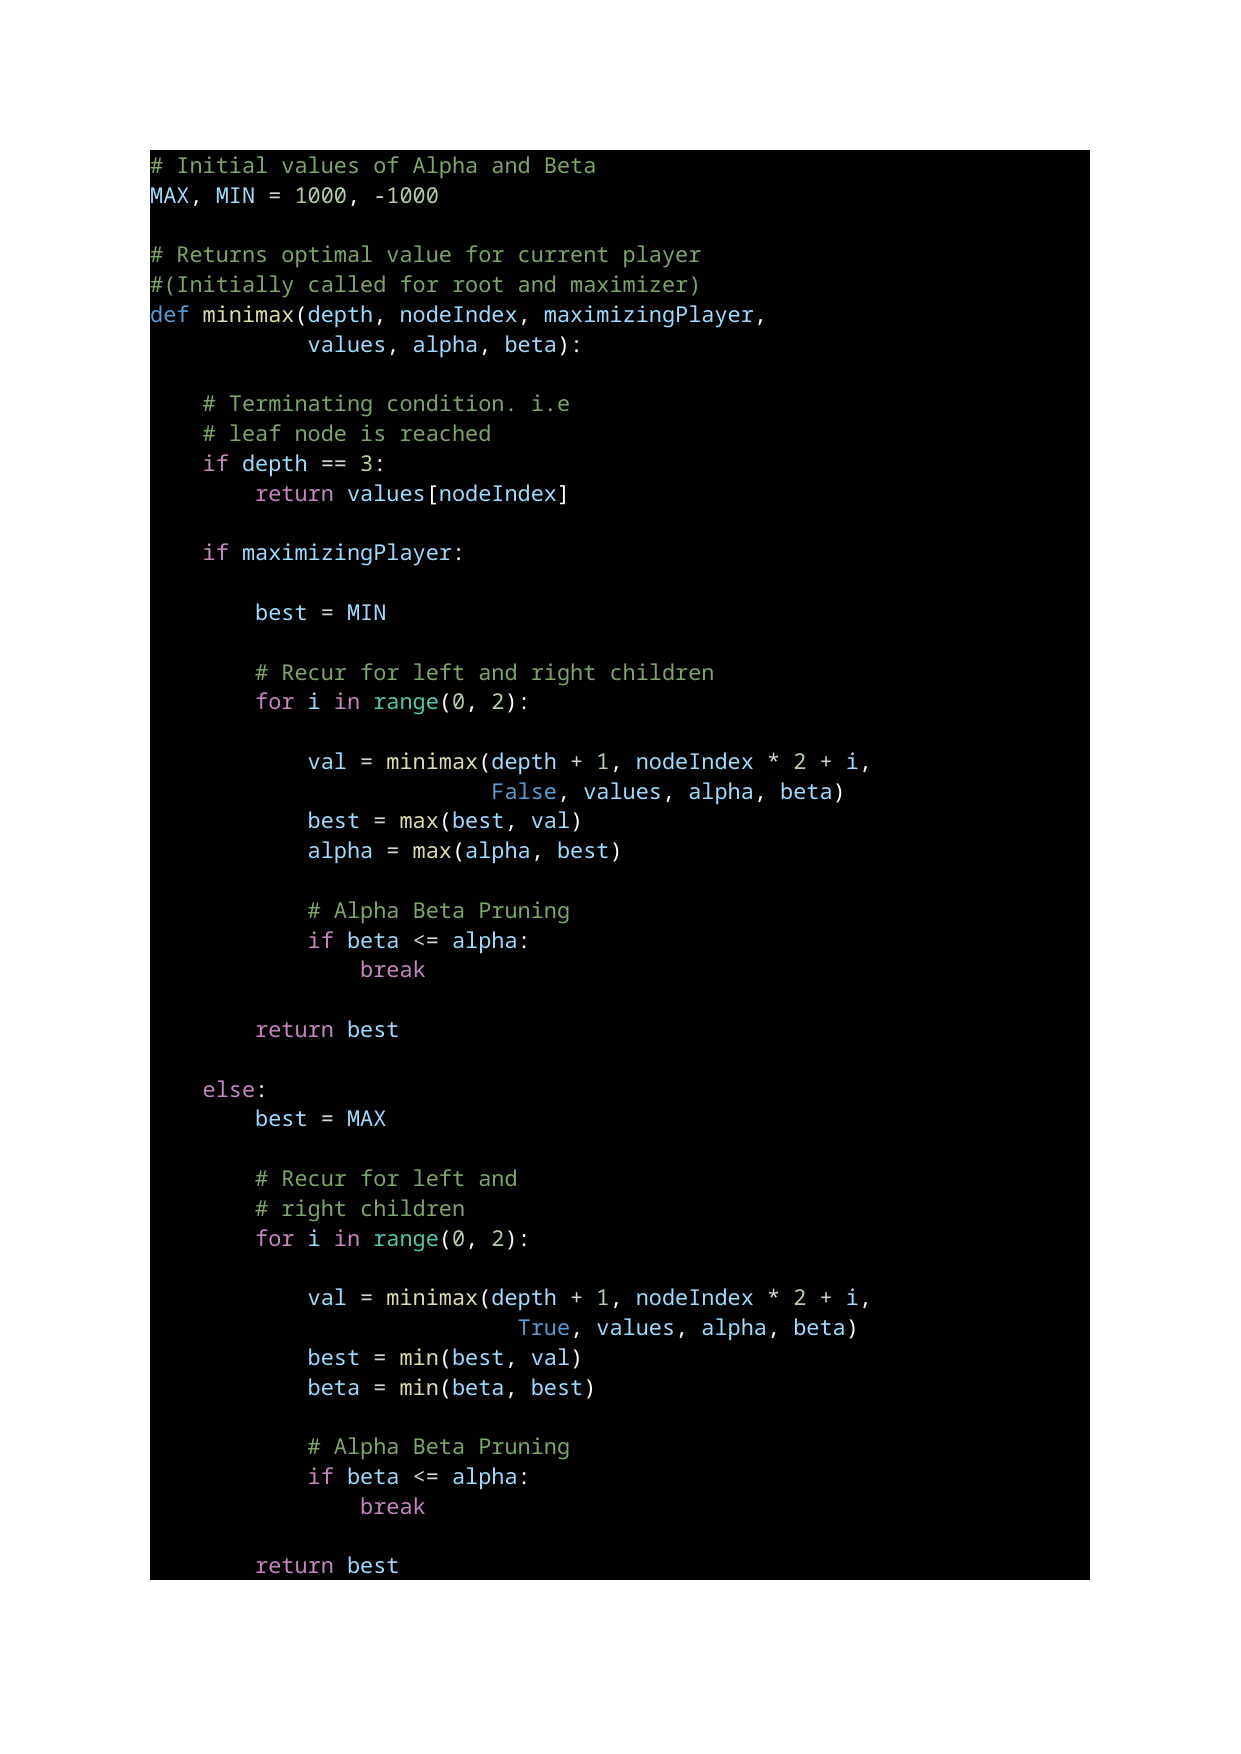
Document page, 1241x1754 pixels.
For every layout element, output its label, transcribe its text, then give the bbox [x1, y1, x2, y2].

text best = min(best, val) [150, 1342, 1090, 1371]
text else: [150, 1073, 1090, 1103]
text MAX, MIN = 1000, -1000 [150, 180, 1090, 209]
text for i in range(0, 2): [150, 686, 1090, 716]
text # Recur for left and right children [150, 656, 1090, 686]
text break [150, 1491, 1090, 1520]
text # Returns optimal value for current player [150, 239, 1090, 269]
text beta = min(beta, best) [150, 1371, 1090, 1401]
text for i in range(0, 2): [150, 1222, 1090, 1252]
text # Initial values of Alpha and Beta [150, 150, 1090, 180]
text best = MAX [150, 1103, 1090, 1133]
text if beta <= alpha: [150, 924, 1090, 954]
text return values[nodeIndex] [150, 478, 1090, 507]
text True, values, alpha, beta) [150, 1312, 1090, 1342]
text if beta <= alpha: [150, 1461, 1090, 1491]
text # Recur for left and [150, 1163, 1090, 1193]
text # Alpha Beta Pruning [150, 895, 1090, 924]
text if depth == 3: [150, 448, 1090, 478]
text return best [150, 1014, 1090, 1044]
text val = minimax(depth + 1, nodeIndex * 2 + i, [150, 1282, 1090, 1312]
text False, values, alpha, beta) [150, 776, 1090, 805]
text best = max(best, val) [150, 805, 1090, 835]
text best = MIN [150, 597, 1090, 627]
text # right children [150, 1193, 1090, 1222]
text # Alpha Beta Pruning [150, 1431, 1090, 1461]
text break [150, 954, 1090, 984]
text values, alpha, beta): [150, 329, 1090, 358]
text #(Initially called for root and maximizer) [150, 269, 1090, 299]
text if maximizingPlayer: [150, 537, 1090, 567]
text val = minimax(depth + 1, nodeIndex * 2 + i, [150, 746, 1090, 776]
text def minimax(depth, nodeIndex, maximizingPlayer, [150, 299, 1090, 329]
text # Terminating condition. i.e [150, 388, 1090, 418]
text # leaf node is reached [150, 418, 1090, 448]
text alpha = max(alpha, best) [150, 835, 1090, 865]
text return best [150, 1550, 1090, 1580]
